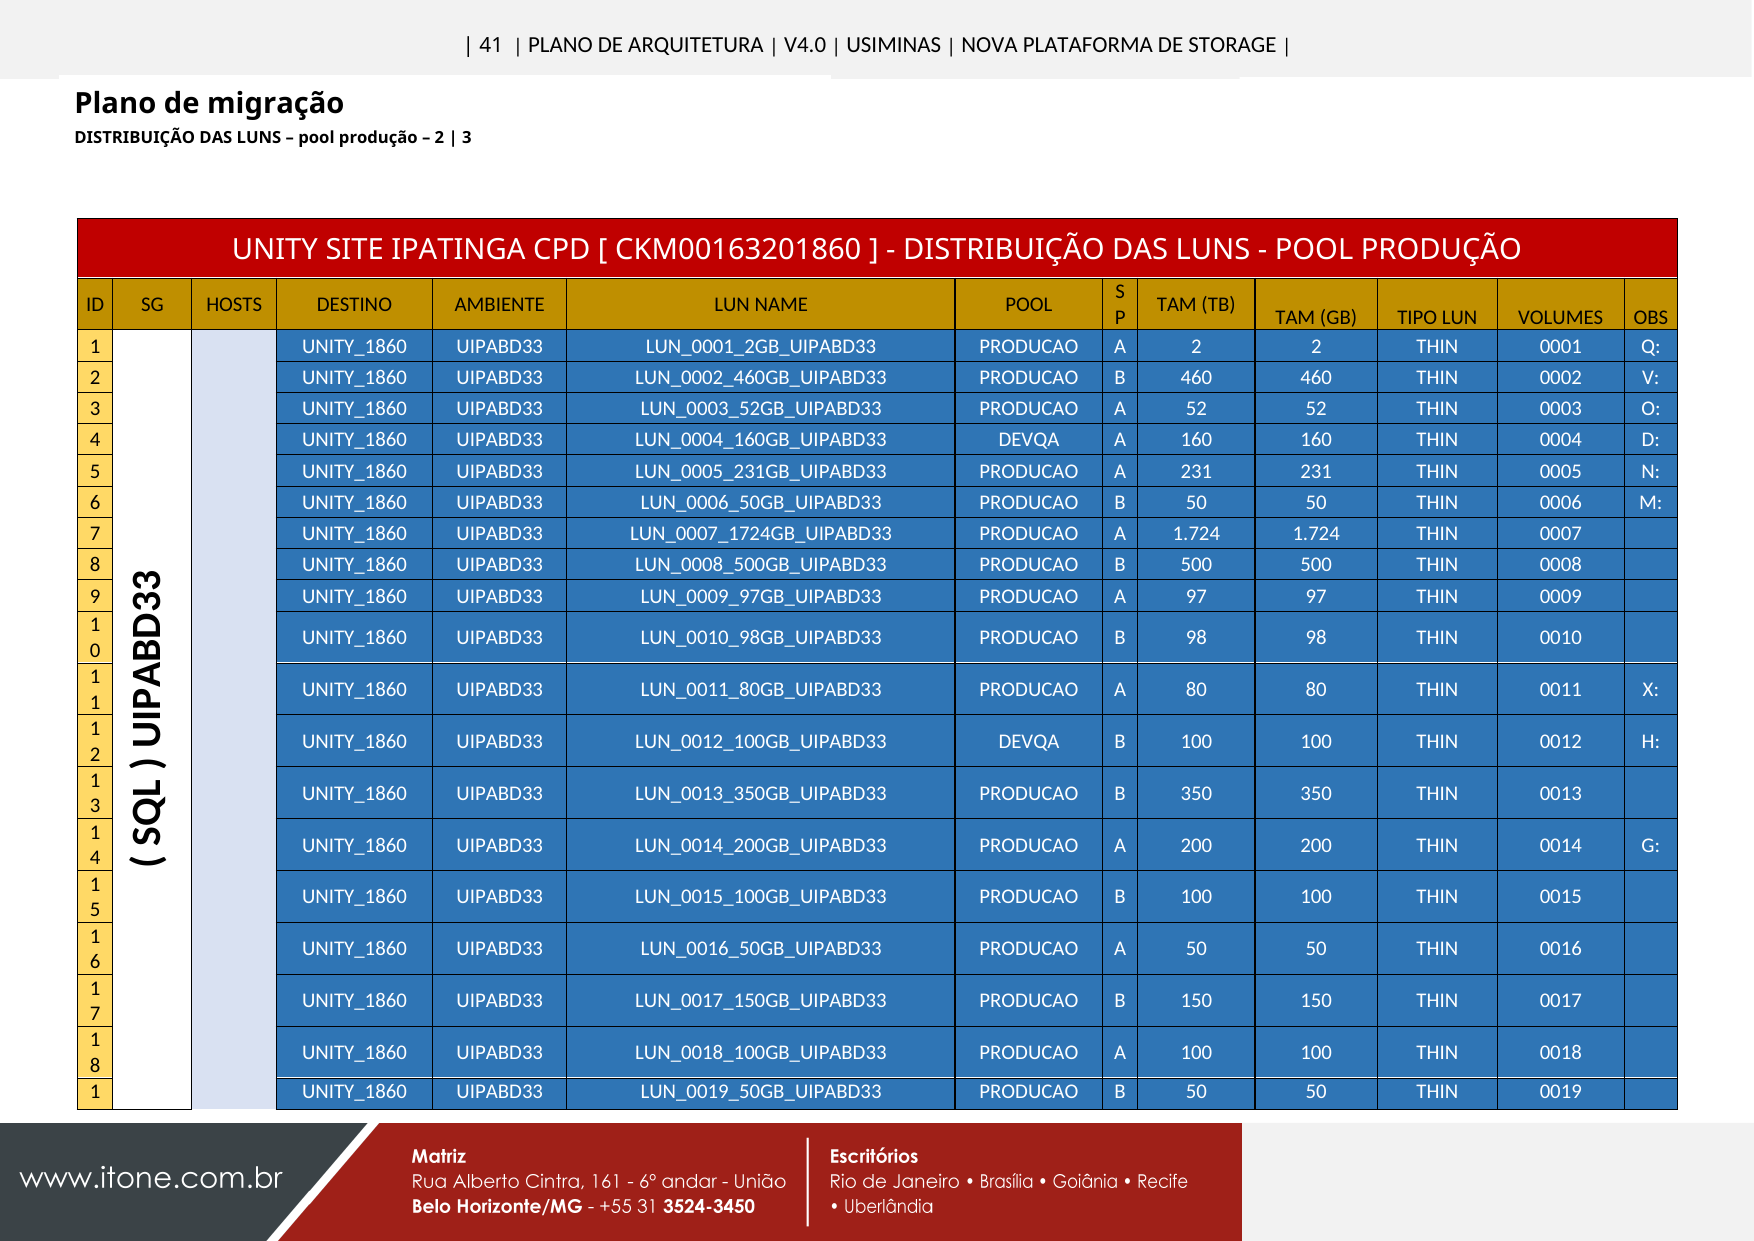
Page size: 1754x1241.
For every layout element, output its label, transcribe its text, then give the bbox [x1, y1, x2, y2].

table_cell 19 [78, 1079, 112, 1109]
table_cell UIPABD33 [433, 664, 566, 714]
table_cell 50 [1138, 487, 1254, 517]
table_cell VOLUMES [1498, 279, 1624, 329]
table_cell [1625, 1027, 1677, 1077]
table_cell 2 [1256, 330, 1377, 361]
table_cell 0016 [1498, 923, 1624, 974]
table_cell THIN [1378, 362, 1497, 392]
table_cell B [1103, 1079, 1137, 1109]
table_cell UNITY_1860 [277, 1027, 432, 1077]
table_cell UNITY_1860 [277, 362, 432, 392]
table_cell Q: [1625, 330, 1677, 361]
table_cell LUN_0009_97GB_UIPABD33 [567, 580, 954, 611]
table_cell PRODUCAO [956, 1027, 1102, 1077]
table_cell THIN [1378, 975, 1497, 1026]
table_cell UNITY_1860 [277, 393, 432, 423]
table_cell UIPABD33 [433, 1079, 566, 1109]
table_cell 12 [78, 715, 112, 766]
table_cell THIN [1378, 819, 1497, 870]
table_cell 10 [78, 612, 112, 662]
table_cell PRODUCAO [956, 819, 1102, 870]
table_cell [1625, 1079, 1677, 1109]
table_cell UNITY_1860 [277, 767, 432, 818]
table_cell 0002 [1498, 362, 1624, 392]
table_cell 350 [1138, 767, 1254, 818]
table_cell DEVQA [956, 715, 1102, 766]
table_cell 0009 [1498, 580, 1624, 611]
table_cell THIN [1378, 518, 1497, 548]
table_cell SP [1103, 279, 1137, 329]
table_cell PRODUCAO [956, 330, 1102, 361]
table_cell 50 [1138, 923, 1254, 974]
table_cell [1625, 518, 1677, 548]
table_cell UNITY_1860 [277, 424, 432, 454]
table_header UNITY SITE IPATINGA CPD [ CKM00163201860 ] - DISTRIBUIÇÃO DAS LUNS - POOL PRODUÇÃO [78, 219, 1677, 277]
table_cell A [1103, 424, 1137, 454]
table_cell UNITY_1860 [277, 664, 432, 714]
table_cell 460 [1138, 362, 1254, 392]
table_cell 100 [1256, 871, 1377, 922]
table_cell UIPABD33 [433, 549, 566, 579]
table_cell G: [1625, 819, 1677, 870]
table_cell 231 [1256, 455, 1377, 486]
table_cell 97 [1138, 580, 1254, 611]
table_cell 14 [78, 819, 112, 870]
table_cell UNITY_1860 [277, 549, 432, 579]
table_cell N: [1625, 455, 1677, 486]
table_cell UNITY_1860 [277, 975, 432, 1026]
table_cell 98 [1256, 612, 1377, 662]
table_cell UNITY_1860 [277, 518, 432, 548]
table_cell UIPABD33 [433, 580, 566, 611]
table_cell 50 [1256, 923, 1377, 974]
table_cell UIPABD33 [433, 393, 566, 423]
table_cell 0011 [1498, 664, 1624, 714]
table_cell THIN [1378, 664, 1497, 714]
table_cell 50 [1256, 1079, 1377, 1109]
table_cell THIN [1378, 580, 1497, 611]
table_cell LUN_0015_100GB_UIPABD33 [567, 871, 954, 922]
table_cell PRODUCAO [956, 664, 1102, 714]
table_cell 0008 [1498, 549, 1624, 579]
table_cell 2 [78, 362, 112, 392]
table_cell LUN_0004_160GB_UIPABD33 [567, 424, 954, 454]
table_cell THIN [1378, 715, 1497, 766]
table_cell PRODUCAO [956, 975, 1102, 1026]
table_cell [1625, 612, 1677, 662]
table_cell UNITY_1860 [277, 455, 432, 486]
table_cell UNITY_1860 [277, 580, 432, 611]
table_cell THIN [1378, 424, 1497, 454]
table_cell B [1103, 975, 1137, 1026]
table_cell 350 [1256, 767, 1377, 818]
table_cell PRODUCAO [956, 1079, 1102, 1109]
table_cell 150 [1138, 975, 1254, 1026]
table_cell 11 [78, 664, 112, 714]
table_cell UNITY_1860 [277, 871, 432, 922]
table_cell AMBIENTE [433, 279, 566, 329]
table_cell 6 [78, 487, 112, 517]
table_cell UIPABD33 [433, 715, 566, 766]
table_cell A [1103, 393, 1137, 423]
table_cell B [1103, 871, 1137, 922]
table_cell PRODUCAO [956, 612, 1102, 662]
table_cell A [1103, 1027, 1137, 1077]
table_cell V: [1625, 362, 1677, 392]
table_cell A [1103, 664, 1137, 714]
table_cell UIPABD33 [433, 1027, 566, 1077]
table_cell UIPABD33 [433, 518, 566, 548]
table_cell POOL [956, 279, 1102, 329]
table_cell UNITY_1860 [277, 715, 432, 766]
table_cell LUN_0005_231GB_UIPABD33 [567, 455, 954, 486]
table_cell X: [1625, 664, 1677, 714]
table_cell UIPABD33 [433, 767, 566, 818]
table_cell LUN_0006_50GB_UIPABD33 [567, 487, 954, 517]
table_cell LUN_0010_98GB_UIPABD33 [567, 612, 954, 662]
picture [0, 1123, 1242, 1241]
table_cell LUN_0018_100GB_UIPABD33 [567, 1027, 954, 1077]
table_cell B [1103, 715, 1137, 766]
table_cell O: [1625, 393, 1677, 423]
table_cell 97 [1256, 580, 1377, 611]
table_cell 0010 [1498, 612, 1624, 662]
table_cell UIPABD33 [433, 871, 566, 922]
table_cell SG [113, 279, 191, 329]
table_cell 80 [1138, 664, 1254, 714]
table_cell [1625, 549, 1677, 579]
table_cell 100 [1138, 871, 1254, 922]
table_cell 200 [1138, 819, 1254, 870]
table_cell B [1103, 612, 1137, 662]
table_cell 13 [78, 767, 112, 818]
table_cell PRODUCAO [956, 549, 1102, 579]
table_cell D: [1625, 424, 1677, 454]
table_cell A [1103, 518, 1137, 548]
table_cell 52 [1256, 393, 1377, 423]
table_cell 100 [1138, 1027, 1254, 1077]
table_cell B [1103, 549, 1137, 579]
table_cell 0013 [1498, 767, 1624, 818]
table_cell 0005 [1498, 455, 1624, 486]
table_cell LUN_0003_52GB_UIPABD33 [567, 393, 954, 423]
table_cell UIPABD33 [433, 455, 566, 486]
table_cell [192, 330, 276, 1109]
table_cell TAM (GB) [1256, 279, 1377, 329]
table_cell LUN_0011_80GB_UIPABD33 [567, 664, 954, 714]
table_cell M: [1625, 487, 1677, 517]
table_cell A [1103, 819, 1137, 870]
table_cell UNITY_1860 [277, 487, 432, 517]
table_cell 460 [1256, 362, 1377, 392]
table_cell HOSTS [192, 279, 276, 329]
table_cell UIPABD33 [433, 819, 566, 870]
table_cell PRODUCAO [956, 580, 1102, 611]
table_cell 0018 [1498, 1027, 1624, 1077]
table_cell 0014 [1498, 819, 1624, 870]
table_cell THIN [1378, 871, 1497, 922]
table_cell UNITY_1860 [277, 923, 432, 974]
table_cell PRODUCAO [956, 871, 1102, 922]
table_cell PRODUCAO [956, 518, 1102, 548]
table_cell LUN_0002_460GB_UIPABD33 [567, 362, 954, 392]
table_cell PRODUCAO [956, 923, 1102, 974]
table_cell 160 [1256, 424, 1377, 454]
table_cell PRODUCAO [956, 362, 1102, 392]
table_cell UIPABD33 [433, 424, 566, 454]
table_cell UIPABD33 [433, 487, 566, 517]
table_cell LUN_0017_150GB_UIPABD33 [567, 975, 954, 1026]
table_cell A [1103, 330, 1137, 361]
table_cell 9 [78, 580, 112, 611]
table_cell 3 [78, 393, 112, 423]
table_cell UNITY_1860 [277, 1079, 432, 1109]
table_cell [1625, 580, 1677, 611]
table_cell 160 [1138, 424, 1254, 454]
table_cell [1625, 923, 1677, 974]
table_cell LUN_0008_500GB_UIPABD33 [567, 549, 954, 579]
table_cell UIPABD33 [433, 330, 566, 361]
table_cell LUN_0001_2GB_UIPABD33 [567, 330, 954, 361]
table_cell 16 [78, 923, 112, 974]
table_cell 100 [1256, 1027, 1377, 1077]
table_cell THIN [1378, 393, 1497, 423]
table_cell [1625, 975, 1677, 1026]
table_cell THIN [1378, 330, 1497, 361]
table_cell B [1103, 487, 1137, 517]
table_cell TIPO LUN [1378, 279, 1497, 329]
table_cell B [1103, 362, 1137, 392]
table_cell LUN_0007_1724GB_UIPABD33 [567, 518, 954, 548]
table_cell 0007 [1498, 518, 1624, 548]
table_cell LUN_0019_50GB_UIPABD33 [567, 1079, 954, 1109]
table_cell 4 [78, 424, 112, 454]
table_cell 98 [1138, 612, 1254, 662]
table_cell UIPABD33 [433, 975, 566, 1026]
table_cell 17 [78, 975, 112, 1026]
table_cell 200 [1256, 819, 1377, 870]
table_cell UIPABD33 [433, 923, 566, 974]
table_cell 80 [1256, 664, 1377, 714]
table_cell A [1103, 580, 1137, 611]
table_cell 500 [1138, 549, 1254, 579]
table_cell THIN [1378, 767, 1497, 818]
table_cell 0019 [1498, 1079, 1624, 1109]
table_cell UNITY_1860 [277, 612, 432, 662]
table_cell THIN [1378, 455, 1497, 486]
table_cell 231 [1138, 455, 1254, 486]
table_cell 0012 [1498, 715, 1624, 766]
table_cell 500 [1256, 549, 1377, 579]
table_cell 8 [78, 549, 112, 579]
table_cell A [1103, 923, 1137, 974]
table_cell 1 [78, 330, 112, 361]
table_cell [1625, 871, 1677, 922]
table_cell THIN [1378, 487, 1497, 517]
table_cell 0004 [1498, 424, 1624, 454]
table_cell A [1103, 455, 1137, 486]
table_cell 1.724 [1256, 518, 1377, 548]
table_cell 0006 [1498, 487, 1624, 517]
table_cell UIPABD33 [433, 362, 566, 392]
table_cell 0015 [1498, 871, 1624, 922]
table_cell 18 [78, 1027, 112, 1077]
table_cell THIN [1378, 923, 1497, 974]
table_cell THIN [1378, 1079, 1497, 1109]
table_cell ( SQL ) UIPABD33 [113, 330, 191, 1109]
table_cell H: [1625, 715, 1677, 766]
table_cell 5 [78, 455, 112, 486]
table_cell B [1103, 767, 1137, 818]
table_cell LUN_0012_100GB_UIPABD33 [567, 715, 954, 766]
table_cell PRODUCAO [956, 487, 1102, 517]
table_cell 7 [78, 518, 112, 548]
table_cell 0003 [1498, 393, 1624, 423]
table_cell OBS [1625, 279, 1677, 329]
table_cell THIN [1378, 1027, 1497, 1077]
table_cell [1625, 767, 1677, 818]
table_cell UNITY_1860 [277, 330, 432, 361]
table_cell UNITY_1860 [277, 819, 432, 870]
table_cell LUN_0016_50GB_UIPABD33 [567, 923, 954, 974]
table_cell 100 [1138, 715, 1254, 766]
table_cell LUN NAME [567, 279, 954, 329]
table_cell 52 [1138, 393, 1254, 423]
table_cell 150 [1256, 975, 1377, 1026]
table_cell PRODUCAO [956, 455, 1102, 486]
table_cell 2 [1138, 330, 1254, 361]
table_cell 50 [1256, 487, 1377, 517]
table_cell THIN [1378, 612, 1497, 662]
table_cell THIN [1378, 549, 1497, 579]
table_cell DEVQA [956, 424, 1102, 454]
table_cell UIPABD33 [433, 612, 566, 662]
table_cell ID [78, 279, 112, 329]
table_cell LUN_0013_350GB_UIPABD33 [567, 767, 954, 818]
table_cell 0017 [1498, 975, 1624, 1026]
table_cell PRODUCAO [956, 767, 1102, 818]
table_cell DESTINO [277, 279, 432, 329]
table_cell LUN_0014_200GB_UIPABD33 [567, 819, 954, 870]
table_cell TAM (TB) [1138, 279, 1254, 329]
table_cell PRODUCAO [956, 393, 1102, 423]
table_cell 15 [78, 871, 112, 922]
table_cell 100 [1256, 715, 1377, 766]
table_cell 0001 [1498, 330, 1624, 361]
table_cell 1.724 [1138, 518, 1254, 548]
table_cell 50 [1138, 1079, 1254, 1109]
